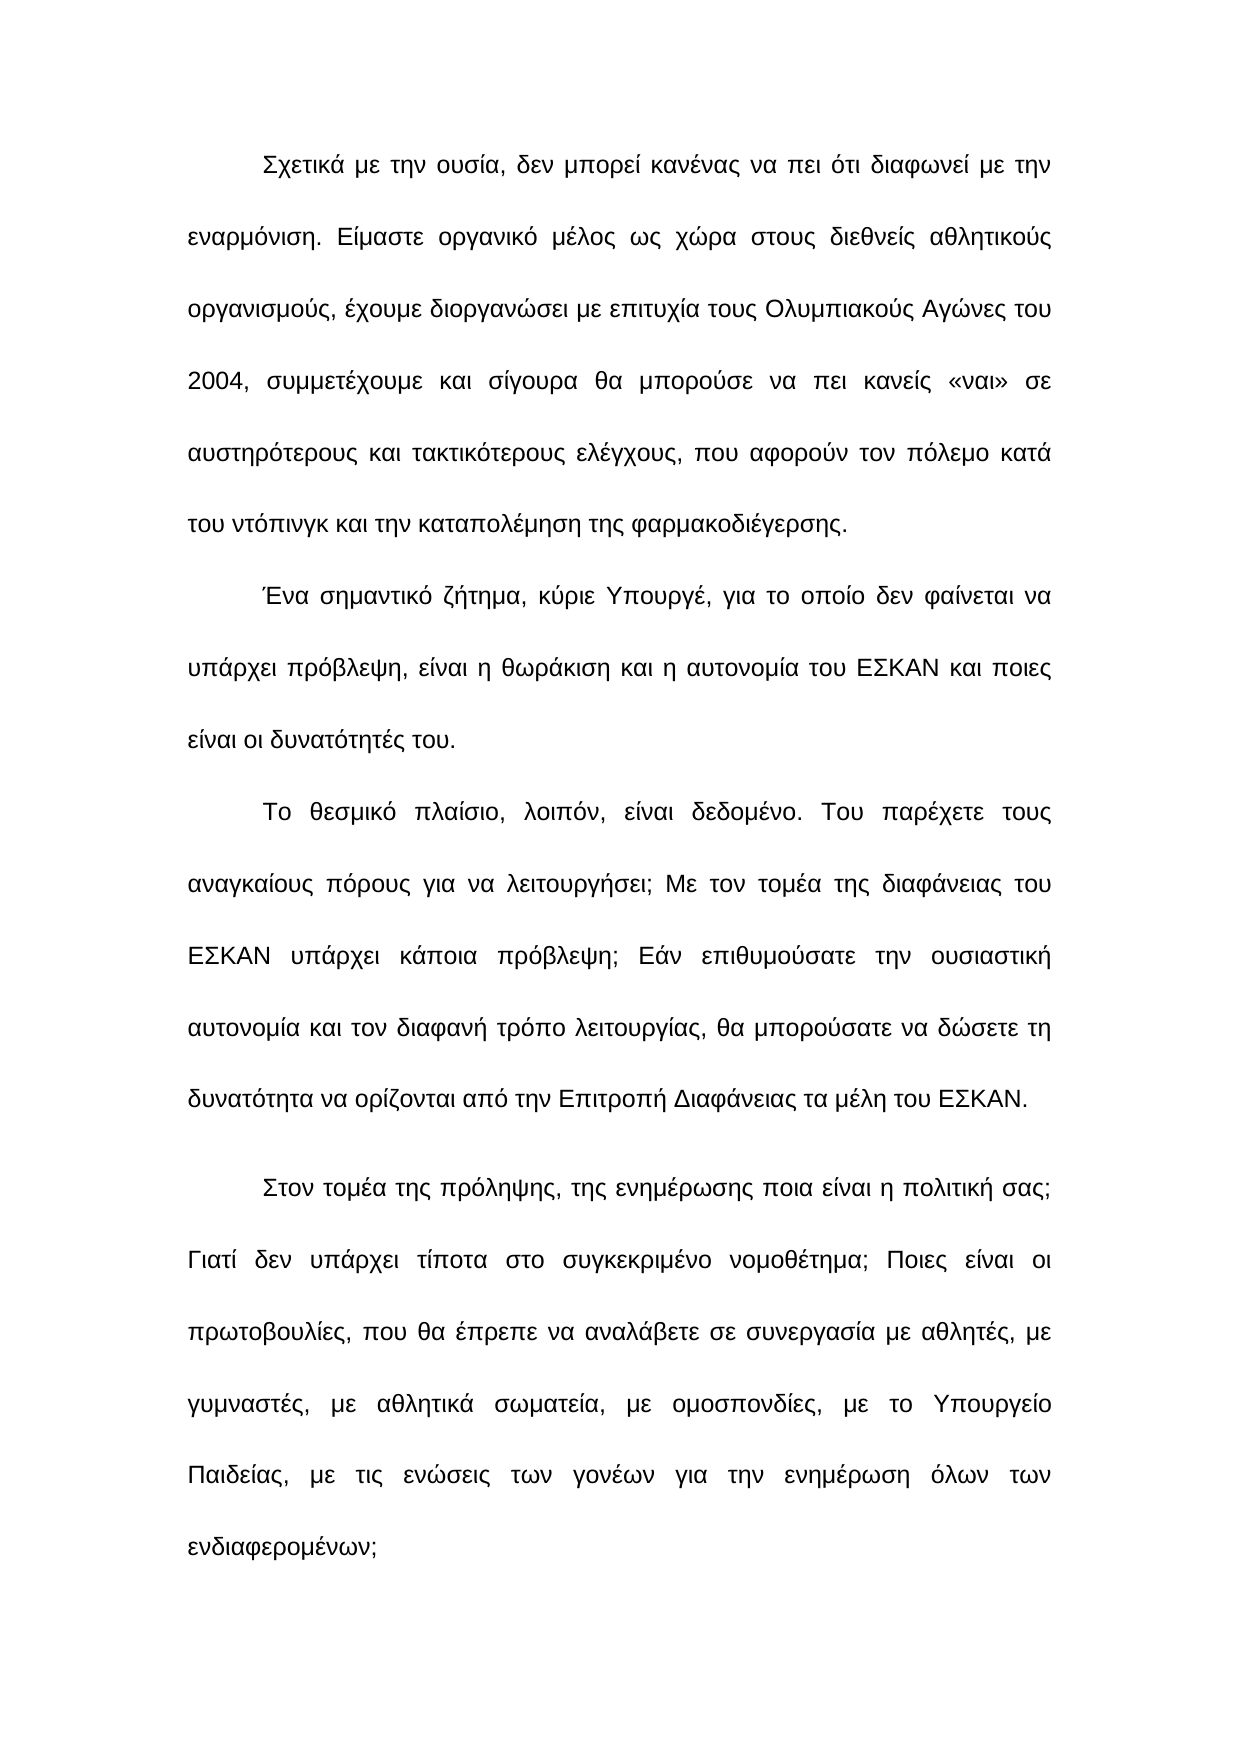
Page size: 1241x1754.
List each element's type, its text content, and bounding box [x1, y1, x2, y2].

text Το θεσμικό πλαίσιο, λοιπόν, είναι δεδομένο. Του παρέχετε τους αναγκαίους πόρους για να λειτουργήσει; Με τον τομέα της διαφάνειας του ΕΣΚΑΝ υπάρχει κάποια πρόβλεψη; Εάν επιθυμούσατε την ουσιαστική αυτονομία και τον διαφανή τρόπο λειτουργίας, θα μπορούσατε να δώσετε τη δυνατότητα να ορίζονται από την Επιτροπή Διαφάνειας τα μέλη του ΕΣΚΑΝ. [187, 797, 1053, 1113]
text Σχετικά με την ουσία, δεν μπορεί κανένας να πει ότι διαφωνεί με την εναρμόνιση. Είμαστε οργανικό μέλος ως χώρα στους διεθνείς αθλητικούς οργανισμούς, έχουμε διοργανώσει με επιτυχία τους Ολυμπιακούς Αγώνες του 2004, συμμετέχουμε και σίγουρα θα μπορούσε να πει κανείς «ναι» σε αυστηρότερους και τακτικότερους ελέγχους, που αφορούν τον πόλεμο κατά του ντόπινγκ και την καταπολέμηση της φαρμακοδιέγερσης. [187, 150, 1053, 538]
text Στον τομέα της πρόληψης, της ενημέρωσης ποια είναι η πολιτική σας; Γιατί δεν υπάρχει τίποτα στο συγκεκριμένο νομοθέτημα; Ποιες είναι οι πρωτοβουλίες, που θα έπρεπε να αναλάβετε σε συνεργασία με αθλητές, με γυμναστές, με αθλητικά σωματεία, με ομοσπονδίες, με το Υπουργείο Παιδείας, με τις ενώσεις των γονέων για την ενημέρωση όλων των ενδιαφερομένων; [187, 1173, 1053, 1561]
text Ένα σημαντικό ζήτημα, κύριε Υπουργέ, για το οποίο δεν φαίνεται να υπάρχει πρόβλεψη, είναι η θωράκιση και η αυτονομία του ΕΣΚΑΝ και ποιες είναι οι δυνατότητές του. [187, 581, 1053, 754]
